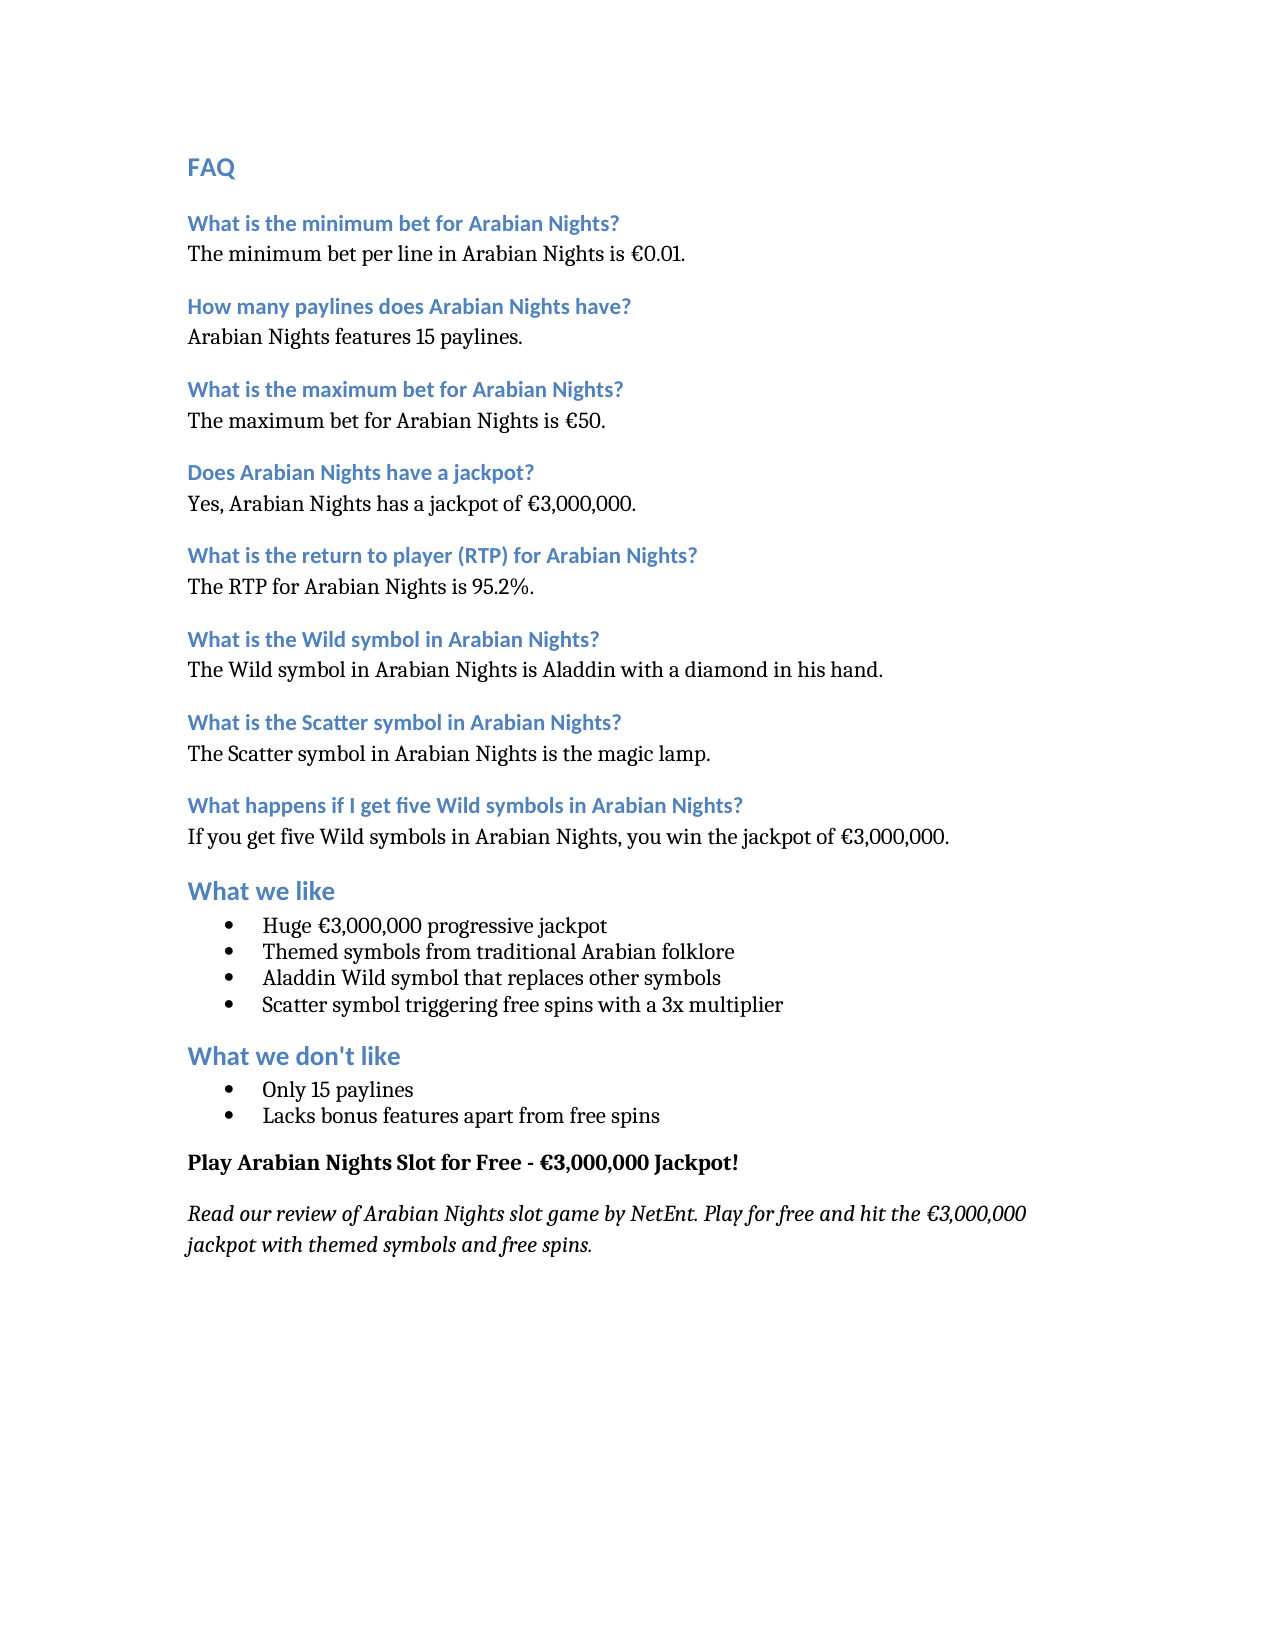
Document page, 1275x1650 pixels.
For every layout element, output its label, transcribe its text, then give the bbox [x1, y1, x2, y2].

subtitle What is the maximum bet for Arabian Nights? [187, 375, 1087, 403]
subtitle What is the return to player (RTP) for Arabian Nights? [187, 542, 1087, 570]
list Themed symbols from traditional Arabian folklore [225, 939, 1087, 965]
text The Wild symbol in Arabian Nights is Aladdin with a diamond in his hand. [187, 657, 1087, 683]
subtitle What happens if I get five Wild symbols in Arabian Nights? [187, 791, 1087, 819]
text The minimum bet per line in Arabian Nights is €0.01. [187, 241, 1087, 267]
list Scatter symbol triggering free spins with a 3x multiplier [225, 992, 1087, 1018]
subtitle What is the Wild symbol in Arabian Nights? [187, 625, 1087, 653]
subtitle Does Arabian Nights have a jackpot? [187, 458, 1087, 486]
subtitle What we like [187, 874, 1087, 908]
list Only 15 paylines [225, 1077, 1087, 1103]
text The Scatter symbol in Arabian Nights is the magic lamp. [187, 740, 1087, 767]
text Play Arabian Nights Slot for Free - €3,000,000 Jackpot! [187, 1150, 1087, 1177]
subtitle What we don't like [187, 1039, 1087, 1072]
text Arabian Nights features 15 paylines. [187, 324, 1087, 351]
subtitle FAQ [187, 150, 1087, 183]
subtitle How many paylines does Arabian Nights have? [187, 292, 1087, 320]
subtitle What is the Scatter symbol in Arabian Nights? [187, 708, 1087, 736]
list Lacks bonus features apart from free spins [225, 1103, 1087, 1129]
text Read our review of Arabian Nights slot game by NetEnt. Play for free and hit the €3,000,000 jackpot with themed symbols and free spins. [187, 1201, 1087, 1258]
text Yes, Arabian Nights has a jackpot of €3,000,000. [187, 491, 1087, 517]
list Aladdin Wild symbol that replaces other symbols [225, 965, 1087, 992]
text If you get five Wild symbols in Arabian Nights, you win the jackpot of €3,000,000. [187, 823, 1087, 850]
text The maximum bet for Arabian Nights is €50. [187, 407, 1087, 434]
subtitle What is the minimum bet for Arabian Nights? [187, 209, 1087, 237]
text The RTP for Arabian Nights is 95.2%. [187, 574, 1087, 600]
list Huge €3,000,000 progressive jackpot [225, 912, 1087, 939]
